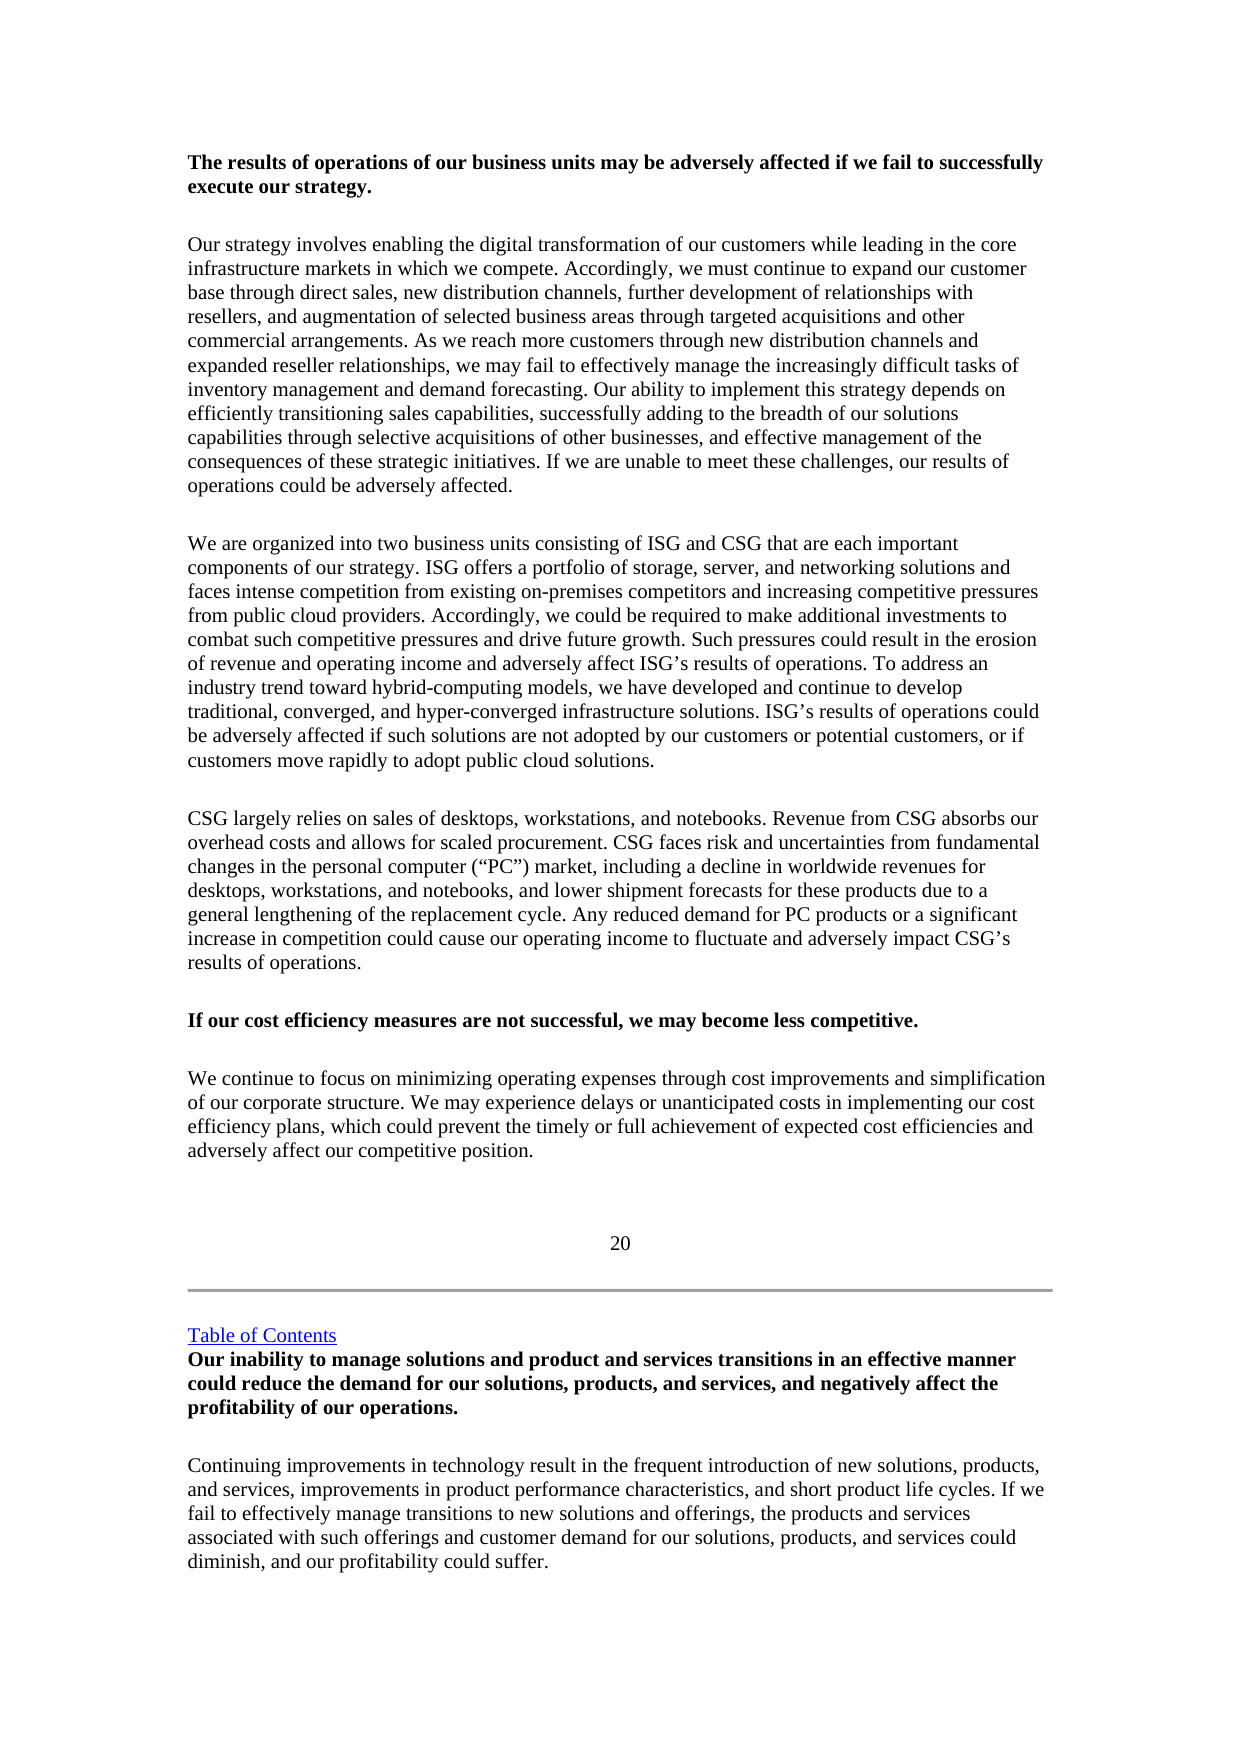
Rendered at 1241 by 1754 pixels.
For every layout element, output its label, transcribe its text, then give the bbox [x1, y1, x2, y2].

text If our cost efficiency measures are not successful, we may become less competitive. [187, 1008, 1053, 1032]
text 20 [187, 1231, 1053, 1255]
text Table of Contents [187, 1323, 1053, 1347]
text The results of operations of our business units may be adversely affected if we fail to successfully execute our strategy. [187, 150, 1053, 198]
text Our inability to manage solutions and product and services transitions in an effective manner could reduce the demand for our solutions, products, and services, and negatively affect the profitability of our operations. [187, 1347, 1053, 1419]
text CSG largely relies on sales of desktops, workstations, and notebooks. Revenue from CSG absorbs our overhead costs and allows for scaled procurement. CSG faces risk and uncertainties from fundamental changes in the personal computer (“PC”) market, including a decline in worldwide revenues for desktops, workstations, and notebooks, and lower shipment forecasts for these products due to a general lengthening of the replacement cycle. Any reduced demand for PC products or a significant increase in competition could cause our operating income to fluctuate and adversely impact CSG’s results of operations. [187, 806, 1053, 974]
text Our strategy involves enabling the digital transformation of our customers while leading in the core infrastructure markets in which we compete. Accordingly, we must continue to expand our customer base through direct sales, new distribution channels, further development of relationships with resellers, and augmentation of selected business areas through targeted acquisitions and other commercial arrangements. As we reach more customers through new distribution channels and expanded reseller relationships, we may fail to effectively manage the increasingly difficult tasks of inventory management and demand forecasting. Our ability to implement this strategy depends on efficiently transitioning sales capabilities, successfully adding to the breadth of our solutions capabilities through selective acquisitions of other businesses, and effective management of the consequences of these strategic initiatives. If we are unable to meet these challenges, our results of operations could be adversely affected. [187, 232, 1053, 497]
text We are organized into two business units consisting of ISG and CSG that are each important components of our strategy. ISG offers a portfolio of storage, server, and networking solutions and faces intense competition from existing on-premises competitors and increasing competitive pressures from public cloud providers. Accordingly, we could be required to make additional investments to combat such competitive pressures and drive future growth. Such pressures could result in the erosion of revenue and operating income and adversely affect ISG’s results of operations. To address an industry trend toward hybrid-computing models, we have developed and continue to develop traditional, converged, and hyper-converged infrastructure solutions. ISG’s results of operations could be adversely affected if such solutions are not adopted by our customers or potential customers, or if customers move rapidly to adopt public cloud solutions. [187, 531, 1053, 772]
text We continue to focus on minimizing operating expenses through cost improvements and simplification of our corporate structure. We may experience delays or unanticipated costs in implementing our cost efficiency plans, which could prevent the timely or full achievement of expected cost efficiencies and adversely affect our competitive position. [187, 1066, 1053, 1162]
text Continuing improvements in technology result in the frequent introduction of new solutions, products, and services, improvements in product performance characteristics, and short product life cycles. If we fail to effectively manage transitions to new solutions and offerings, the products and services associated with such offerings and customer demand for our solutions, products, and services could diminish, and our profitability could suffer. [187, 1453, 1053, 1573]
